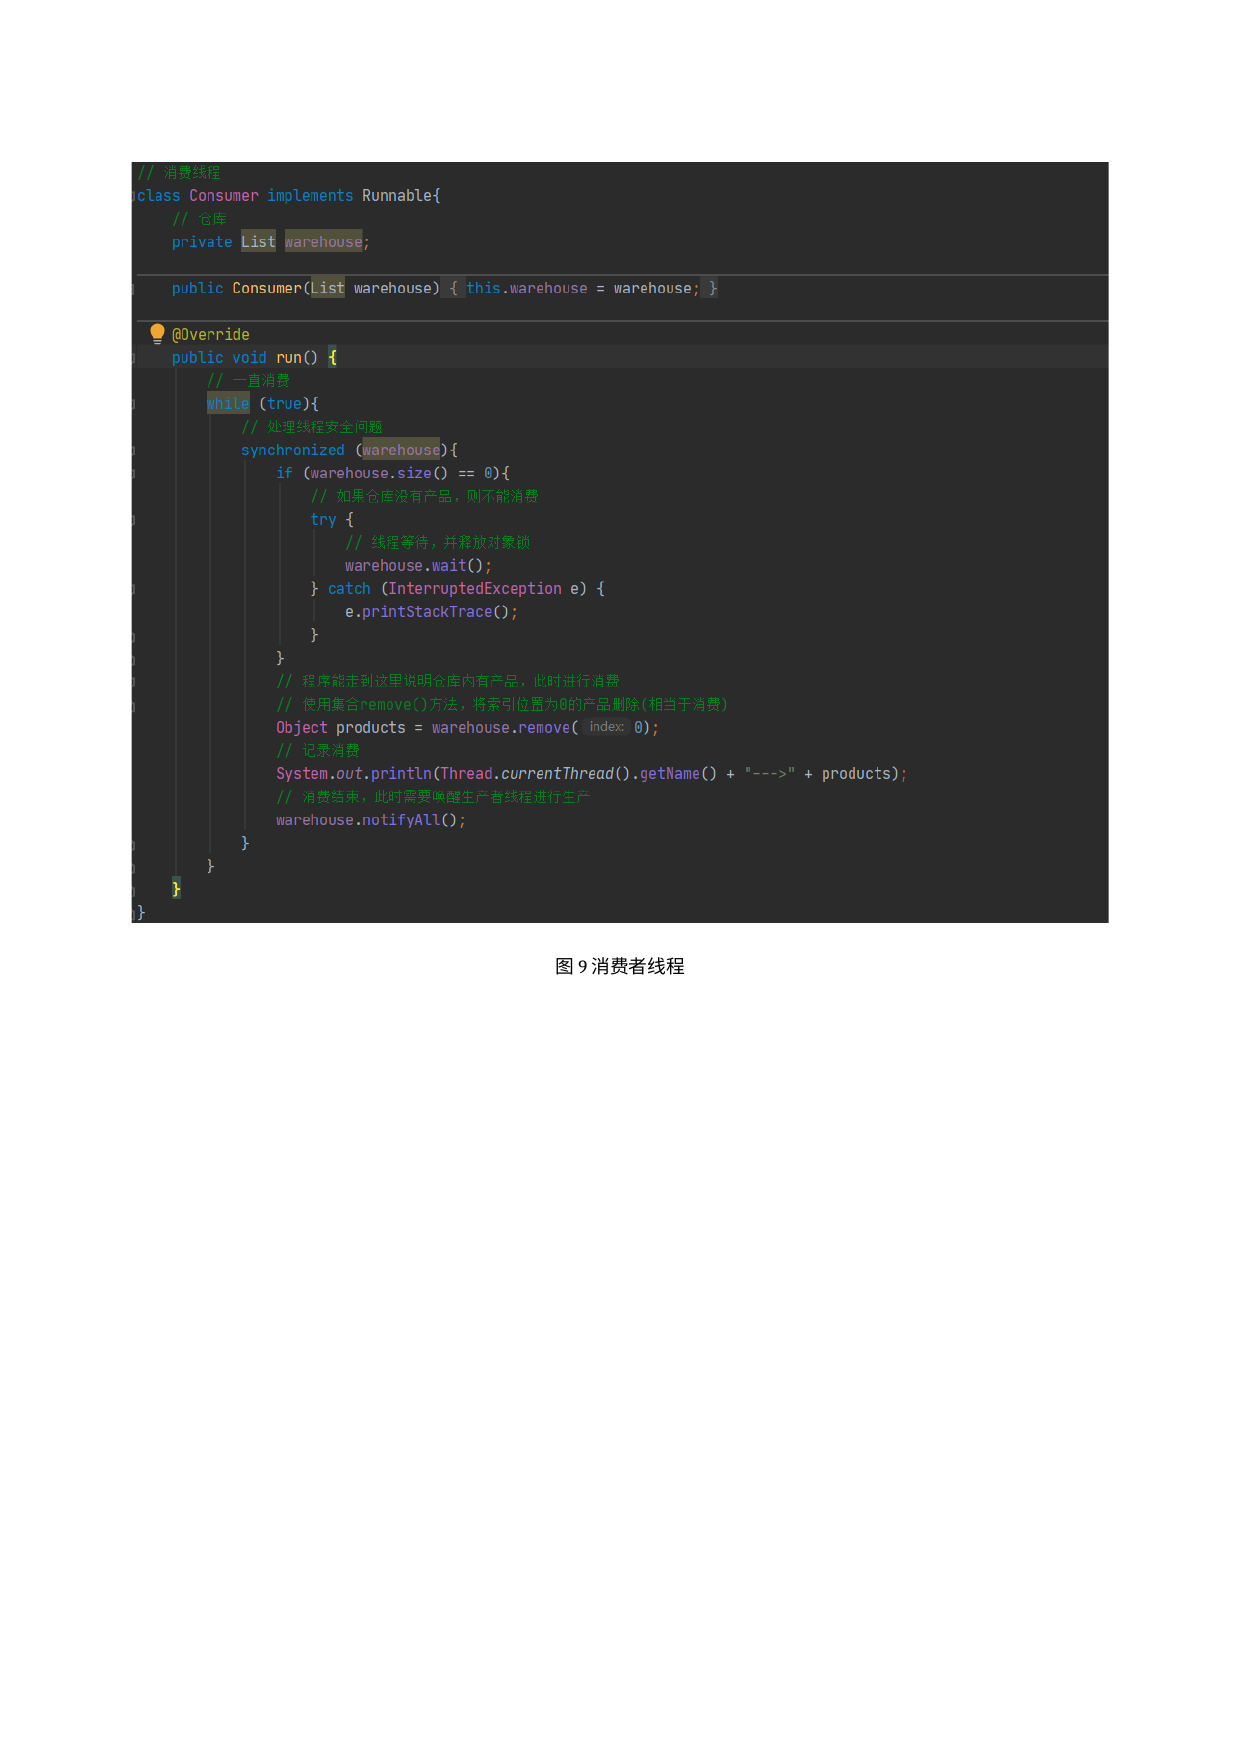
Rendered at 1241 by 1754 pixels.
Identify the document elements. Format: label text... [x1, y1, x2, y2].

text 图 9 消费者线程 [118, 949, 1122, 981]
picture [131, 162, 1109, 923]
